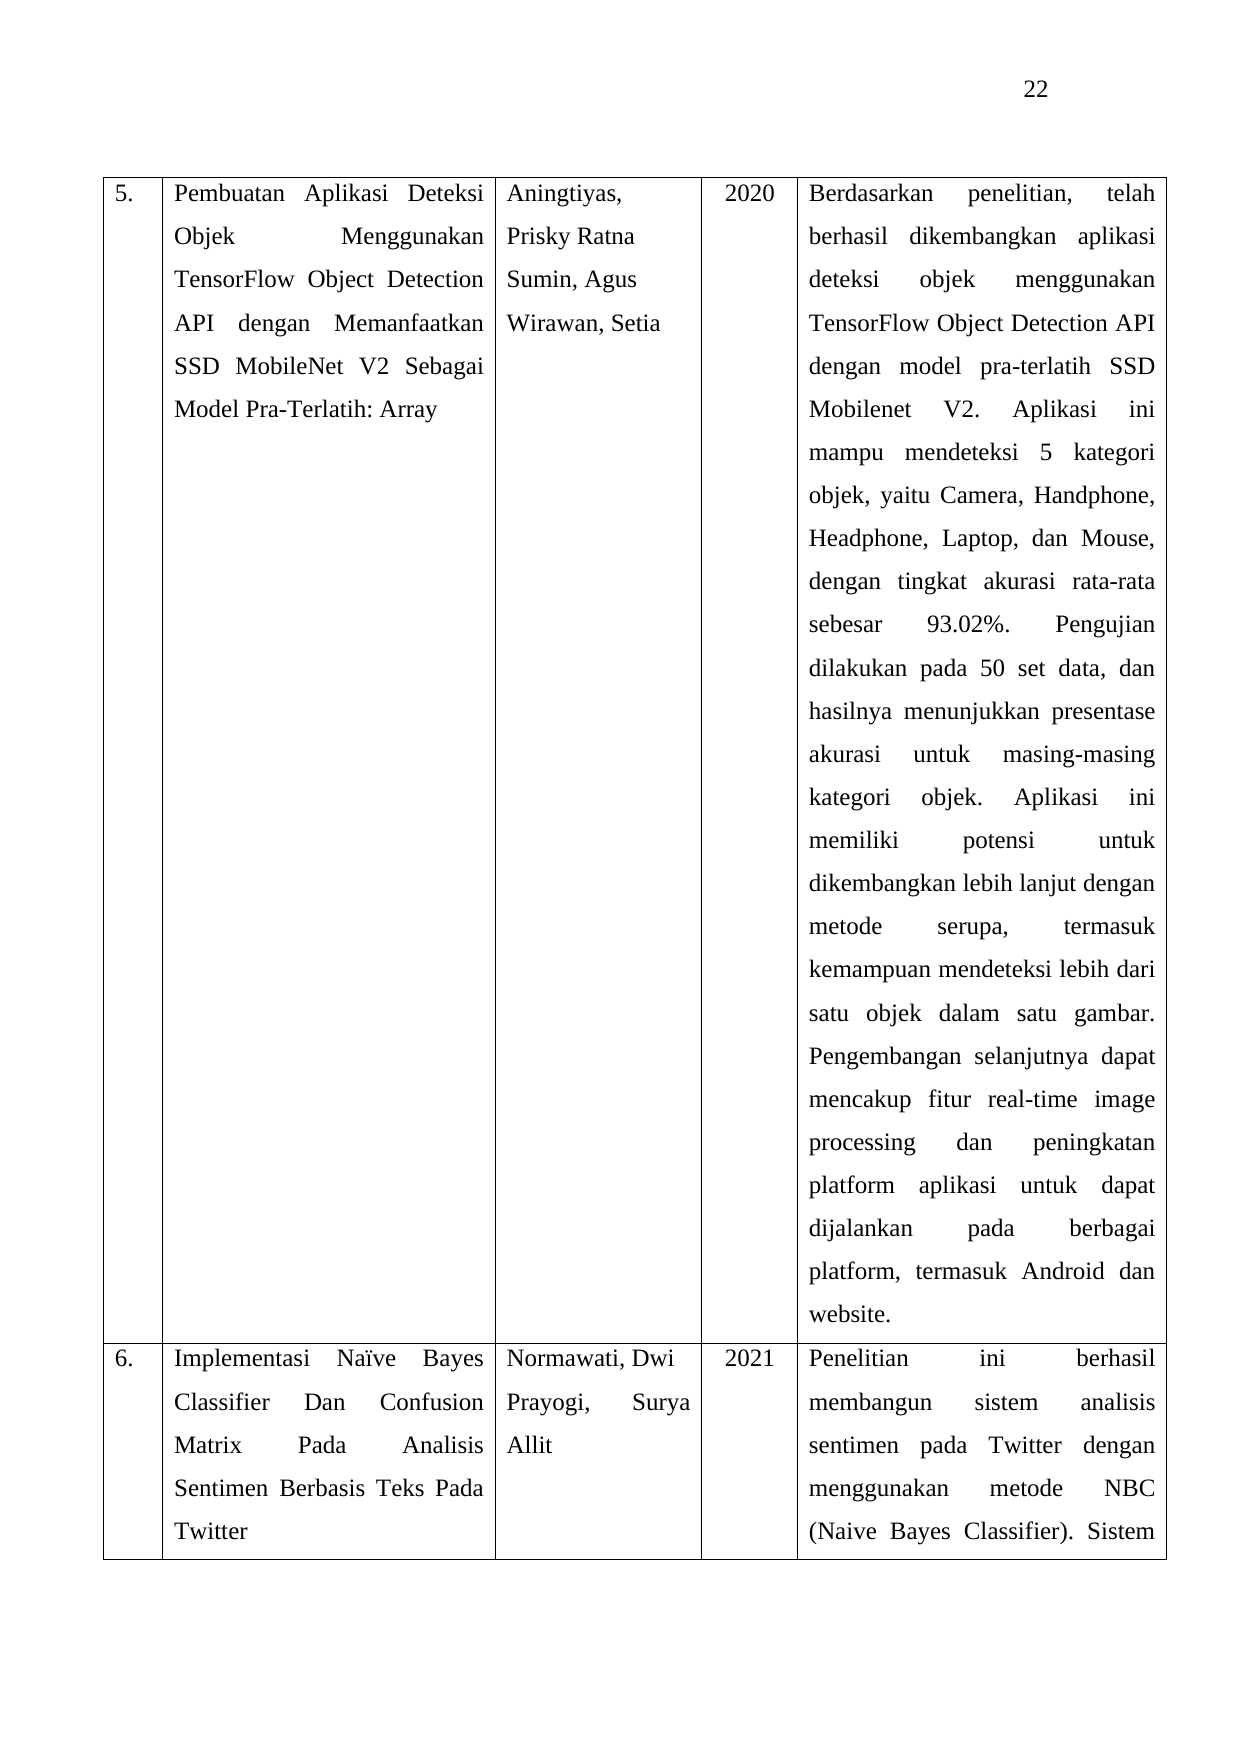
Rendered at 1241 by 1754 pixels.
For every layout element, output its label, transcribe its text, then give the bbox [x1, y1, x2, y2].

table_cell 5. [104, 178, 162, 1342]
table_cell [163, 1344, 495, 1559]
table_cell 6. [104, 1344, 162, 1559]
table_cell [798, 1344, 1166, 1559]
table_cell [496, 1344, 701, 1559]
table_cell Pembuatan Aplikasi Deteksi Objek Menggunakan TensorFlow Object Detection API dengan Memanfaatkan SSD MobileNet V2 Sebagai Model Pra-Terlatih: Array [163, 178, 495, 1342]
table_cell 2021 [702, 1344, 797, 1559]
table_cell Berdasarkan penelitian, telah berhasil dikembangkan aplikasi deteksi objek menggunakan TensorFlow Object Detection API dengan model pra-terlatih SSD Mobilenet V2. Aplikasi ini mampu mendeteksi 5 kategori objek, yaitu Camera, Handphone, Headphone, Laptop, dan Mouse, dengan tingkat akurasi rata-rata sebesar 93.02%. Pengujian dilakukan pada 50 set data, dan hasilnya menunjukkan presentase akurasi untuk masing-masing kategori objek. Aplikasi ini memiliki potensi untuk dikembangkan lebih lanjut dengan metode serupa, termasuk kemampuan mendeteksi lebih dari satu objek dalam satu gambar. Pengembangan selanjutnya dapat mencakup fitur real-time image processing dan peningkatan platform aplikasi untuk dapat dijalankan pada berbagai platform, termasuk Android dan website. [798, 178, 1166, 1342]
table_cell 2020 [702, 178, 797, 1342]
table_cell Aningtiyas, Prisky Ratna Sumin, Agus Wirawan, Setia [496, 178, 701, 1342]
